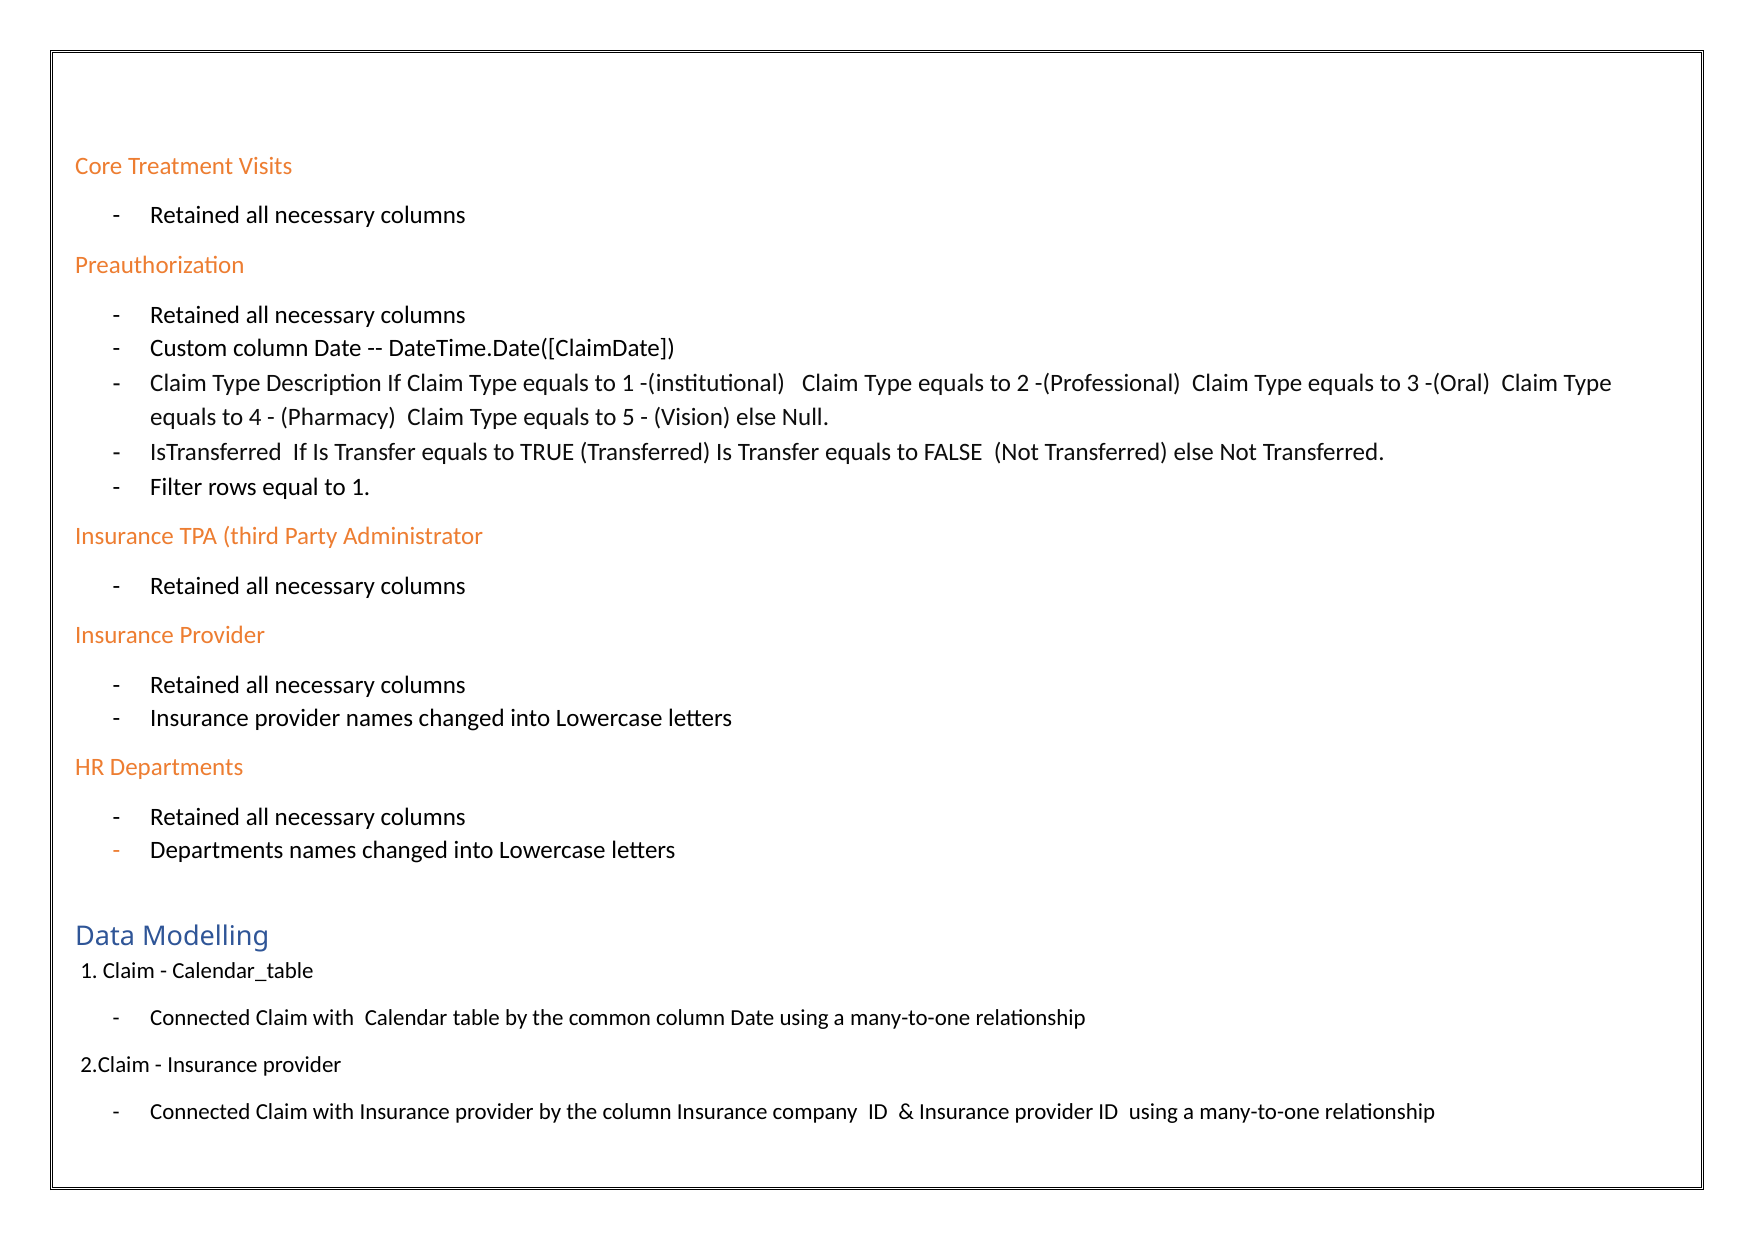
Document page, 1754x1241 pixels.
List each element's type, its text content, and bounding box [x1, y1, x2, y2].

list Connected Claim with Calendar table by the common column Date using a many-to-one relationship [112, 1003, 1679, 1031]
text 2.Claim - Insurance provider [75, 1050, 1679, 1078]
list Retained all necessary columns [112, 801, 1679, 832]
text Insurance Provider [75, 619, 1679, 650]
list Connected Claim with Insurance provider by the column Insurance company ID & Insurance provider ID using a many-to-one relationship [112, 1097, 1679, 1125]
subtitle Data Modelling [75, 917, 1679, 953]
list Filter rows equal to 1. [112, 471, 1679, 501]
list Claim Type Description If Claim Type equals to 1 -(institutional) Claim Type equals to 2 -(Professional) Claim Type equals to 3 -(Oral) Claim Type equals to 4 - (Pharmacy) Claim Type equals to 5 - (Vision) else Null. [112, 364, 1679, 432]
text Insurance TPA (third Party Administrator [75, 520, 1679, 551]
list Departments names changed into Lowercase letters [112, 834, 1679, 864]
text Core Treatment Visits [75, 150, 1679, 181]
text HR Departments [75, 752, 1679, 782]
list Retained all necessary columns [112, 299, 1679, 329]
list Custom column Date -- DateTime.Date([ClaimDate]) [112, 332, 1679, 362]
list Retained all necessary columns [112, 669, 1679, 699]
text Preauthorization [75, 249, 1679, 280]
text 1. Claim - Calendar_table [75, 956, 1679, 984]
list IsTransferred If Is Transfer equals to TRUE (Transferred) Is Transfer equals to FALSE (Not Transferred) else Not Transferred. [112, 434, 1679, 468]
list Insurance provider names changed into Lowercase letters [112, 702, 1679, 732]
list Retained all necessary columns [112, 570, 1679, 600]
list Retained all necessary columns [112, 199, 1679, 230]
